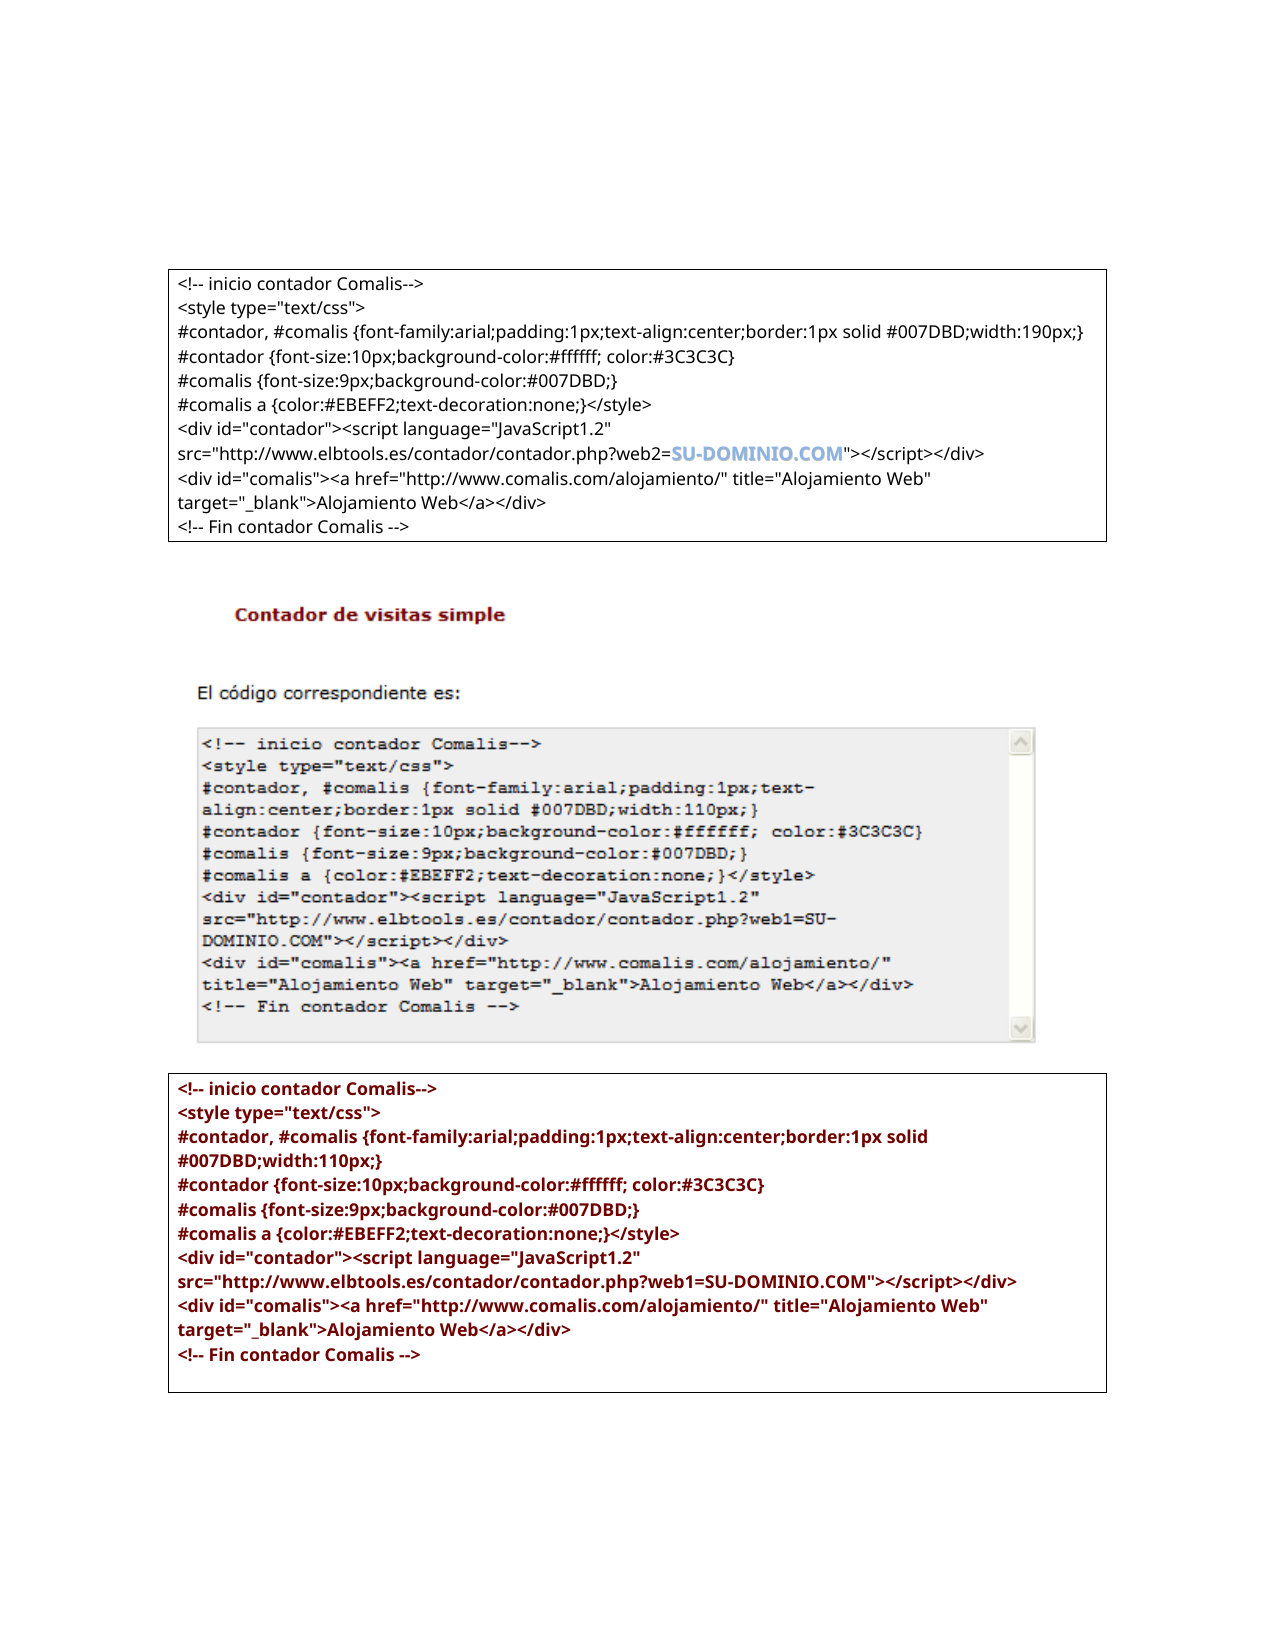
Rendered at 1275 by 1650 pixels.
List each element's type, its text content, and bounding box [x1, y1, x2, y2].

text #contador, #comalis {font-family:arial;padding:1px;text-align:center;border:1px solid #007DBD;width:110px;} [177, 1124, 1098, 1173]
text #comalis a {color:#EBEFF2;text-decoration:none;}</style> [177, 1221, 1098, 1245]
text <!-- inicio contador Comalis--> [169, 1074, 1106, 1100]
text <!-- Fin contador Comalis --> [169, 511, 1106, 541]
text #contador, #comalis {font-family:arial;padding:1px;text-align:center;border:1px solid #007DBD;width:190px;} [177, 320, 1098, 344]
text #contador {font-size:10px;background-color:#ffffff; color:#3C3C3C} [177, 344, 1098, 368]
text <div id="comalis"><a href="http://www.comalis.com/alojamiento/" title="Alojamiento Web" target="_blank">Alojamiento Web</a></div> [177, 1294, 1098, 1342]
text <div id="comalis"><a href="http://www.comalis.com/alojamiento/" title="Alojamiento Web" target="_blank">Alojamiento Web</a></div> [177, 466, 1098, 511]
text <div id="contador"><script language="JavaScript1.2" [177, 417, 1098, 441]
text src="http://www.elbtools.es/contador/contador.php?web2=SU-DOMINIO.COM"></script></div> [177, 441, 1098, 466]
picture [177, 590, 1049, 1073]
text <style type="text/css"> [177, 296, 1098, 320]
text <!-- inicio contador Comalis--> [169, 270, 1106, 296]
text #contador {font-size:10px;background-color:#ffffff; color:#3C3C3C} [177, 1173, 1098, 1197]
text <style type="text/css"> [177, 1100, 1098, 1124]
text <!-- Fin contador Comalis --> [177, 1342, 1098, 1363]
text <div id="contador"><script language="JavaScript1.2" src="http://www.elbtools.es/contador/contador.php?web1=SU-DOMINIO.COM"></script></div> [177, 1245, 1098, 1294]
text #comalis a {color:#EBEFF2;text-decoration:none;}</style> [177, 392, 1098, 417]
text #comalis {font-size:9px;background-color:#007DBD;} [177, 368, 1098, 392]
text #comalis {font-size:9px;background-color:#007DBD;} [177, 1197, 1098, 1221]
